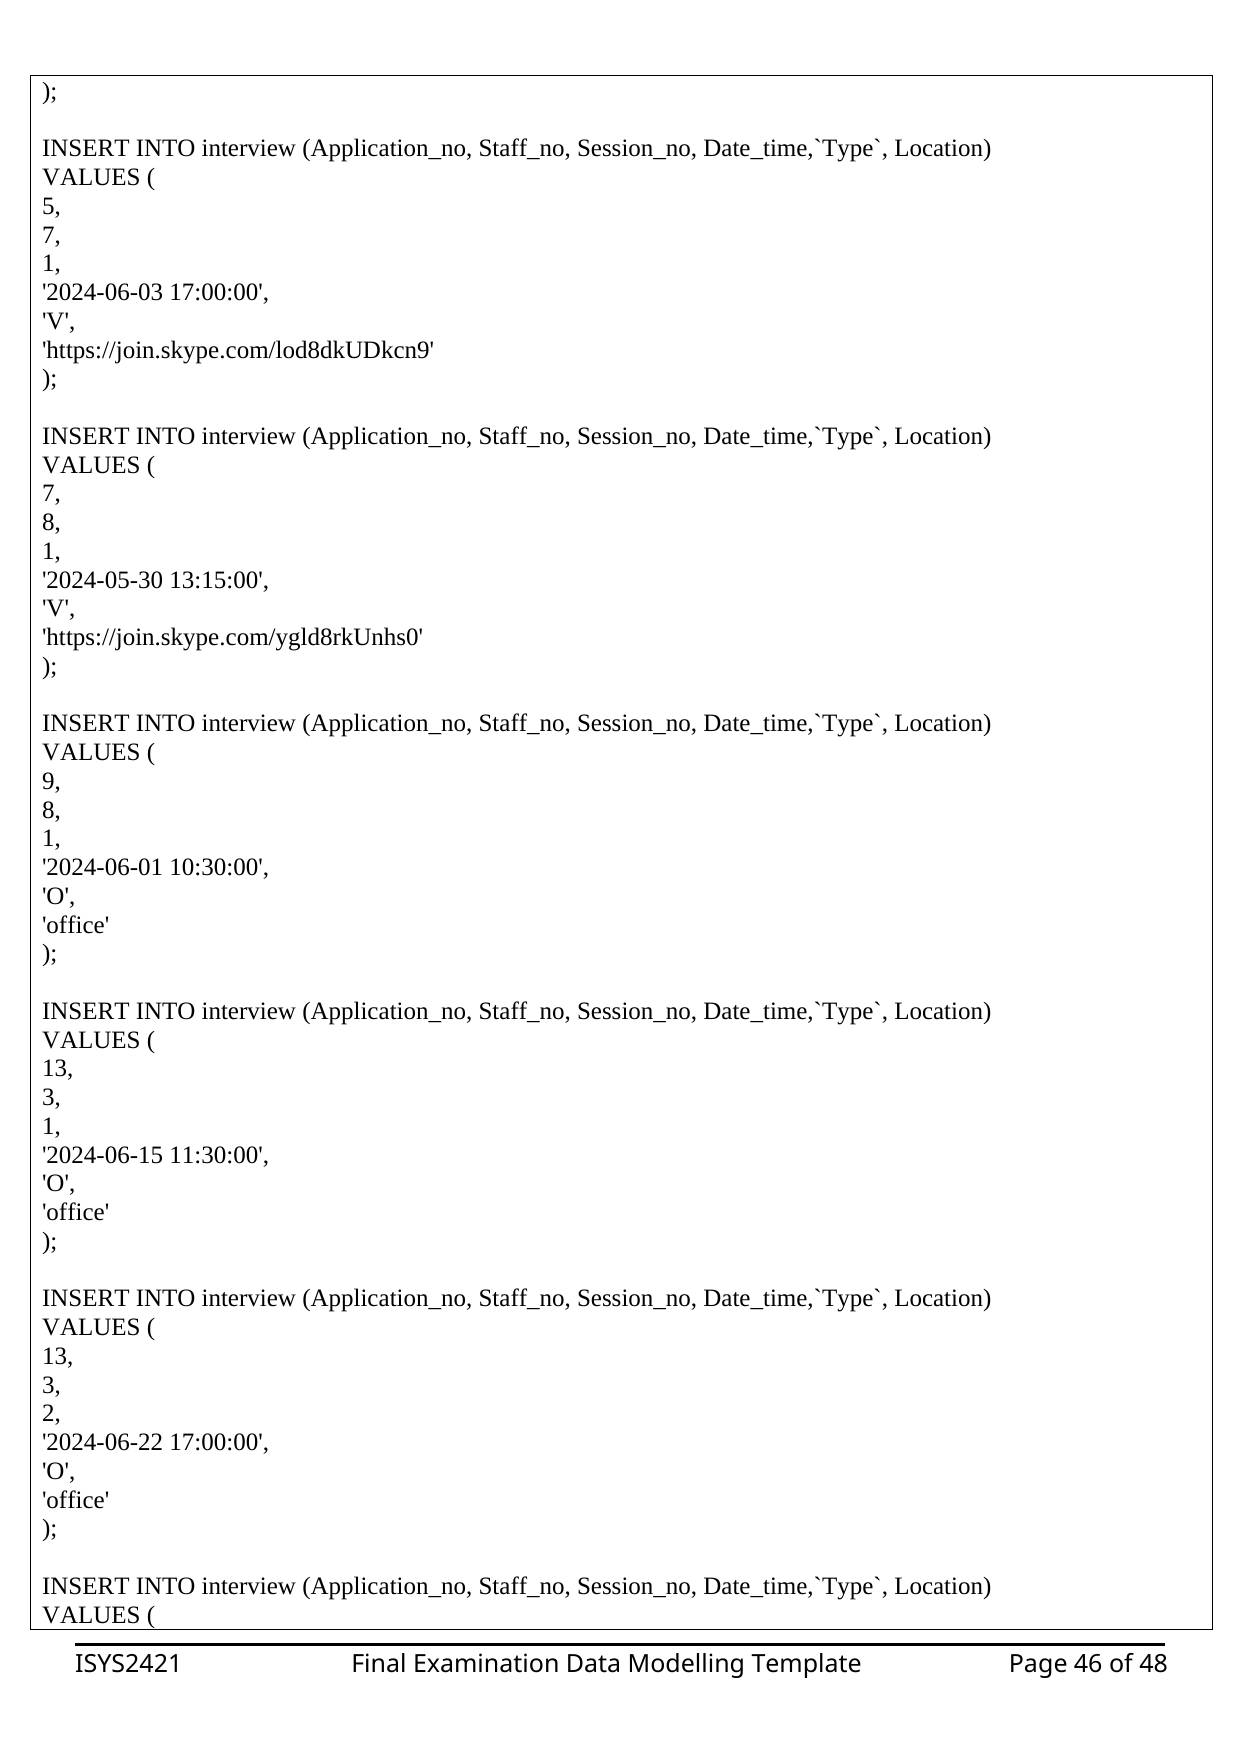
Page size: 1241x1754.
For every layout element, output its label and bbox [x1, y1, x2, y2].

table_header [31, 76, 1212, 1628]
